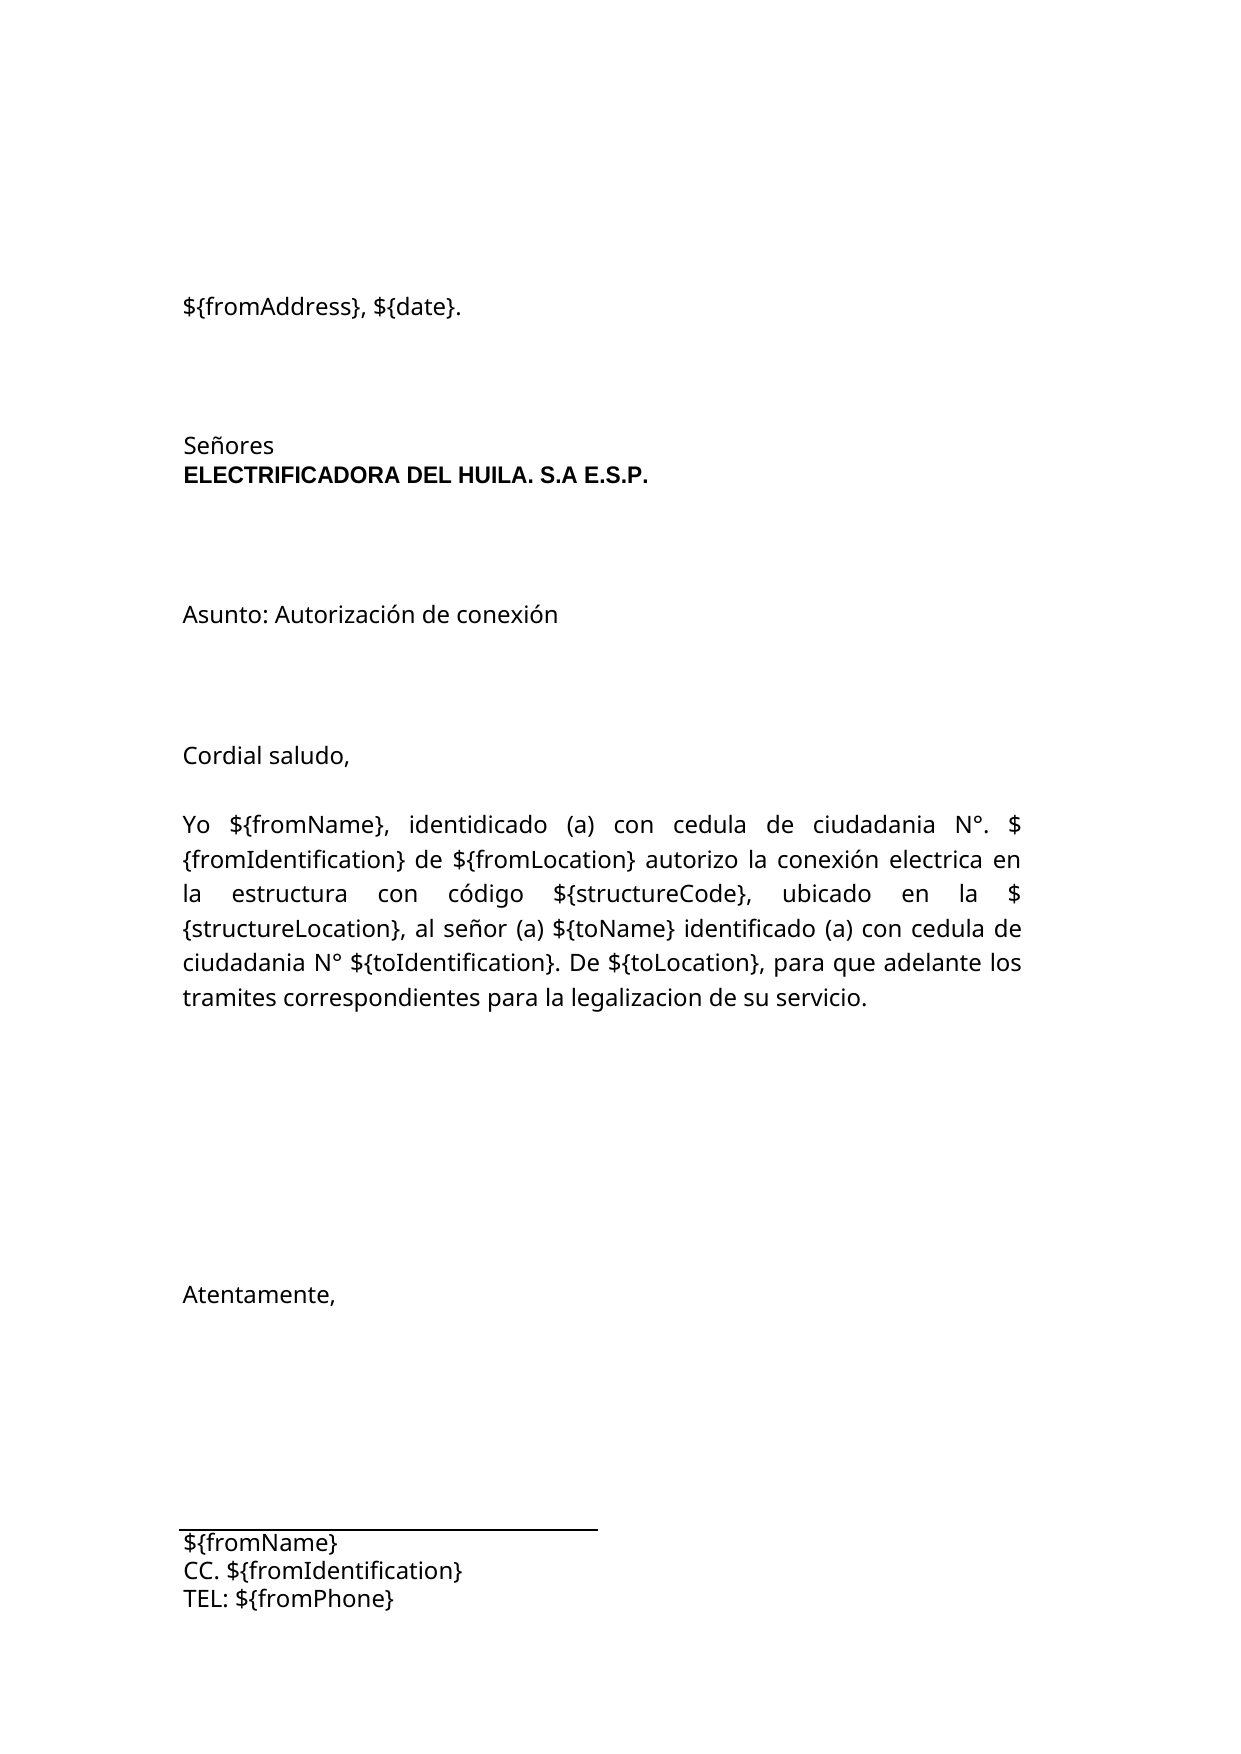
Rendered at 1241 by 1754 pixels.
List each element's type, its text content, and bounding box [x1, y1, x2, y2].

table_header Señores [163, 434, 687, 462]
text Cordial saludo, [182, 738, 1065, 771]
table_cell TEL: ${fromPhone} [179, 1587, 598, 1615]
table_cell ELECTRIFICADORA DEL HUILA. S.A E.S.P. [163, 462, 687, 490]
text Asunto: Autorización de conexión [182, 598, 1065, 631]
table_cell CC. ${fromIdentification} [179, 1557, 598, 1587]
text ${fromAddress}, ${date}. [182, 290, 1065, 323]
text Atentamente, [182, 1278, 1065, 1311]
text Yo ${fromName}, identidicado (a) con cedula de ciudadania N°. ${fromIdentification} de ${fromLocation} autorizo la conexión electrica en la estructura con código ${structureCode}, ubicado en la ${structureLocation}, al señor (a) ${toName} identificado (a) con cedula de ciudadania N° ${toIdentification}. De ${toLocation}, para que adelante los tramites correspondientes para la legalizacion de su servicio. [182, 808, 1022, 1013]
table_header ${fromName} [179, 1531, 598, 1557]
